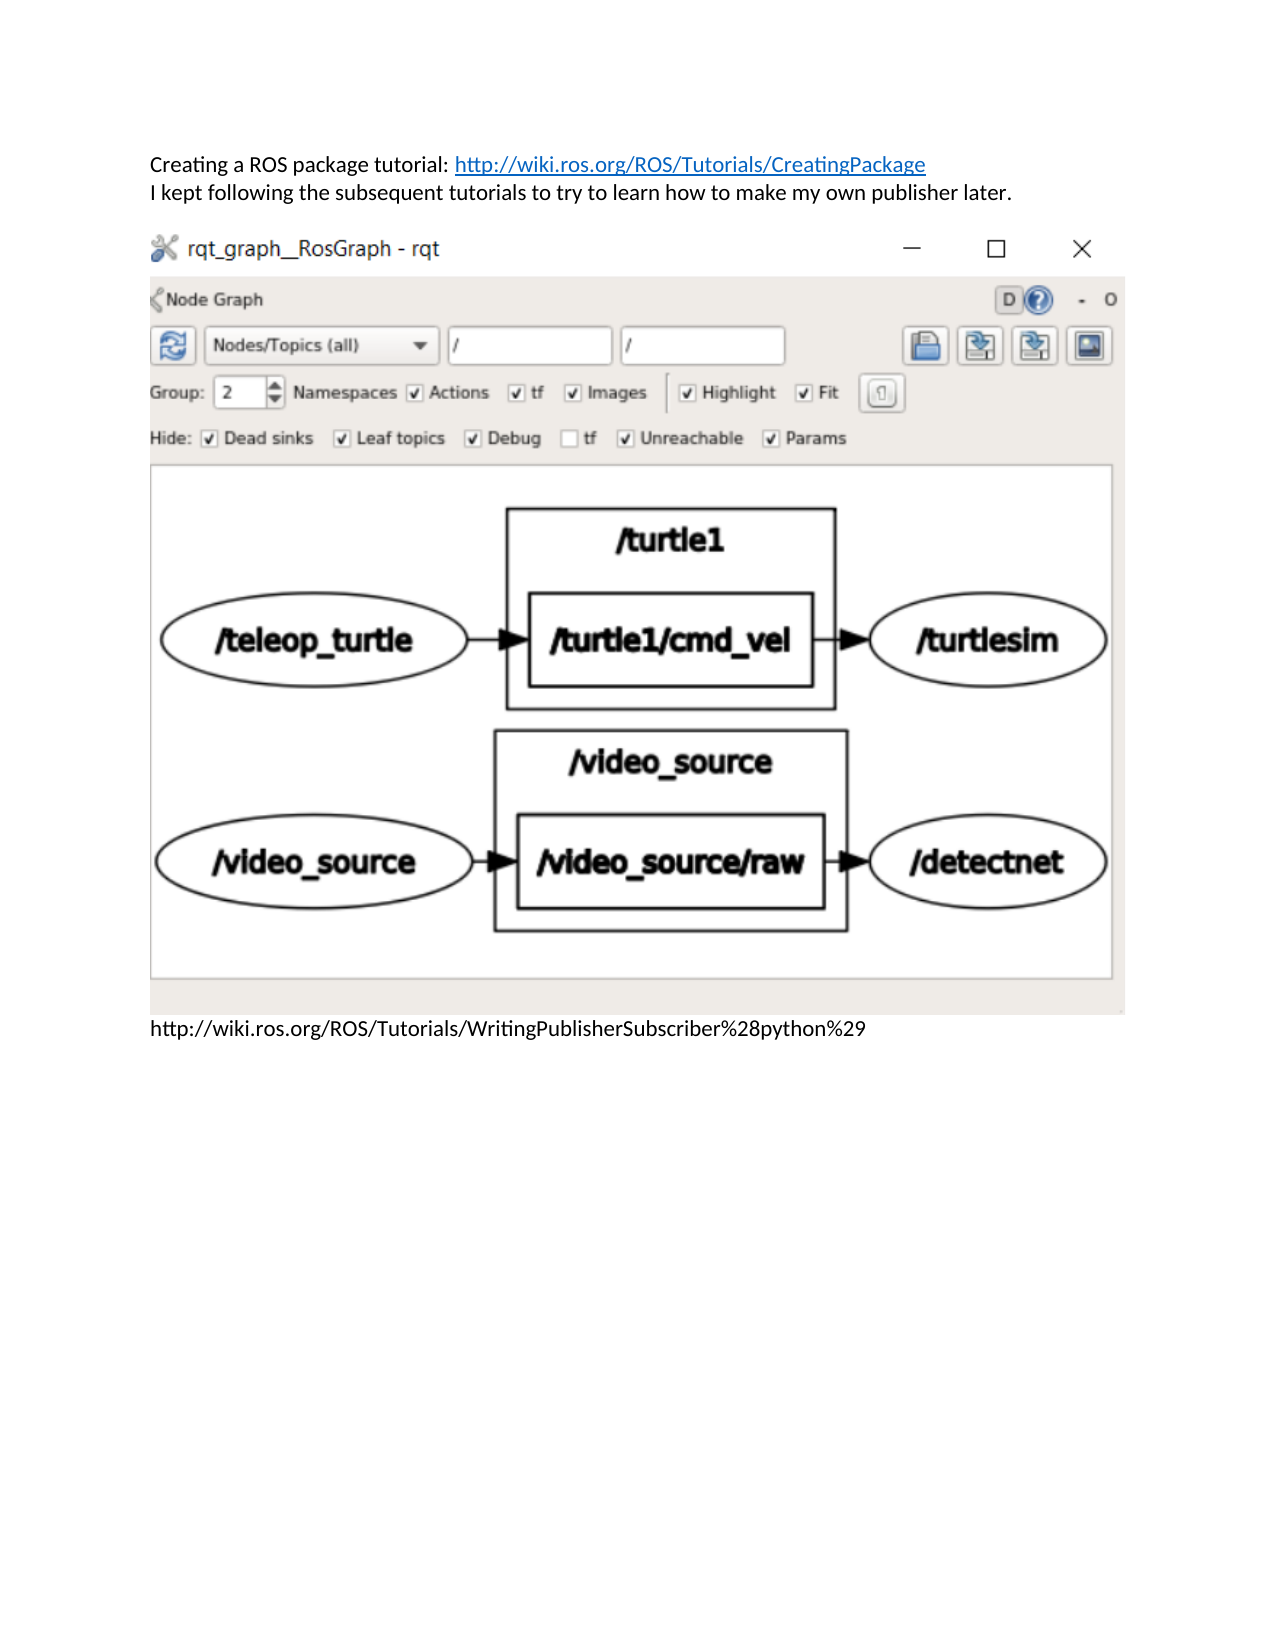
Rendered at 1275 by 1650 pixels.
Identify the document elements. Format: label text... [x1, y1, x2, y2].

text http://wiki.ros.org/ROS/Tutorials/WritingPublisherSubscriber%28python%29 [150, 1015, 1125, 1042]
picture [150, 234, 1125, 1015]
text Creating a ROS package tutorial: http://wiki.ros.org/ROS/Tutorials/CreatingPackage [150, 150, 1125, 178]
text I kept following the subsequent tutorials to try to learn how to make my own publisher later. [150, 178, 1125, 206]
